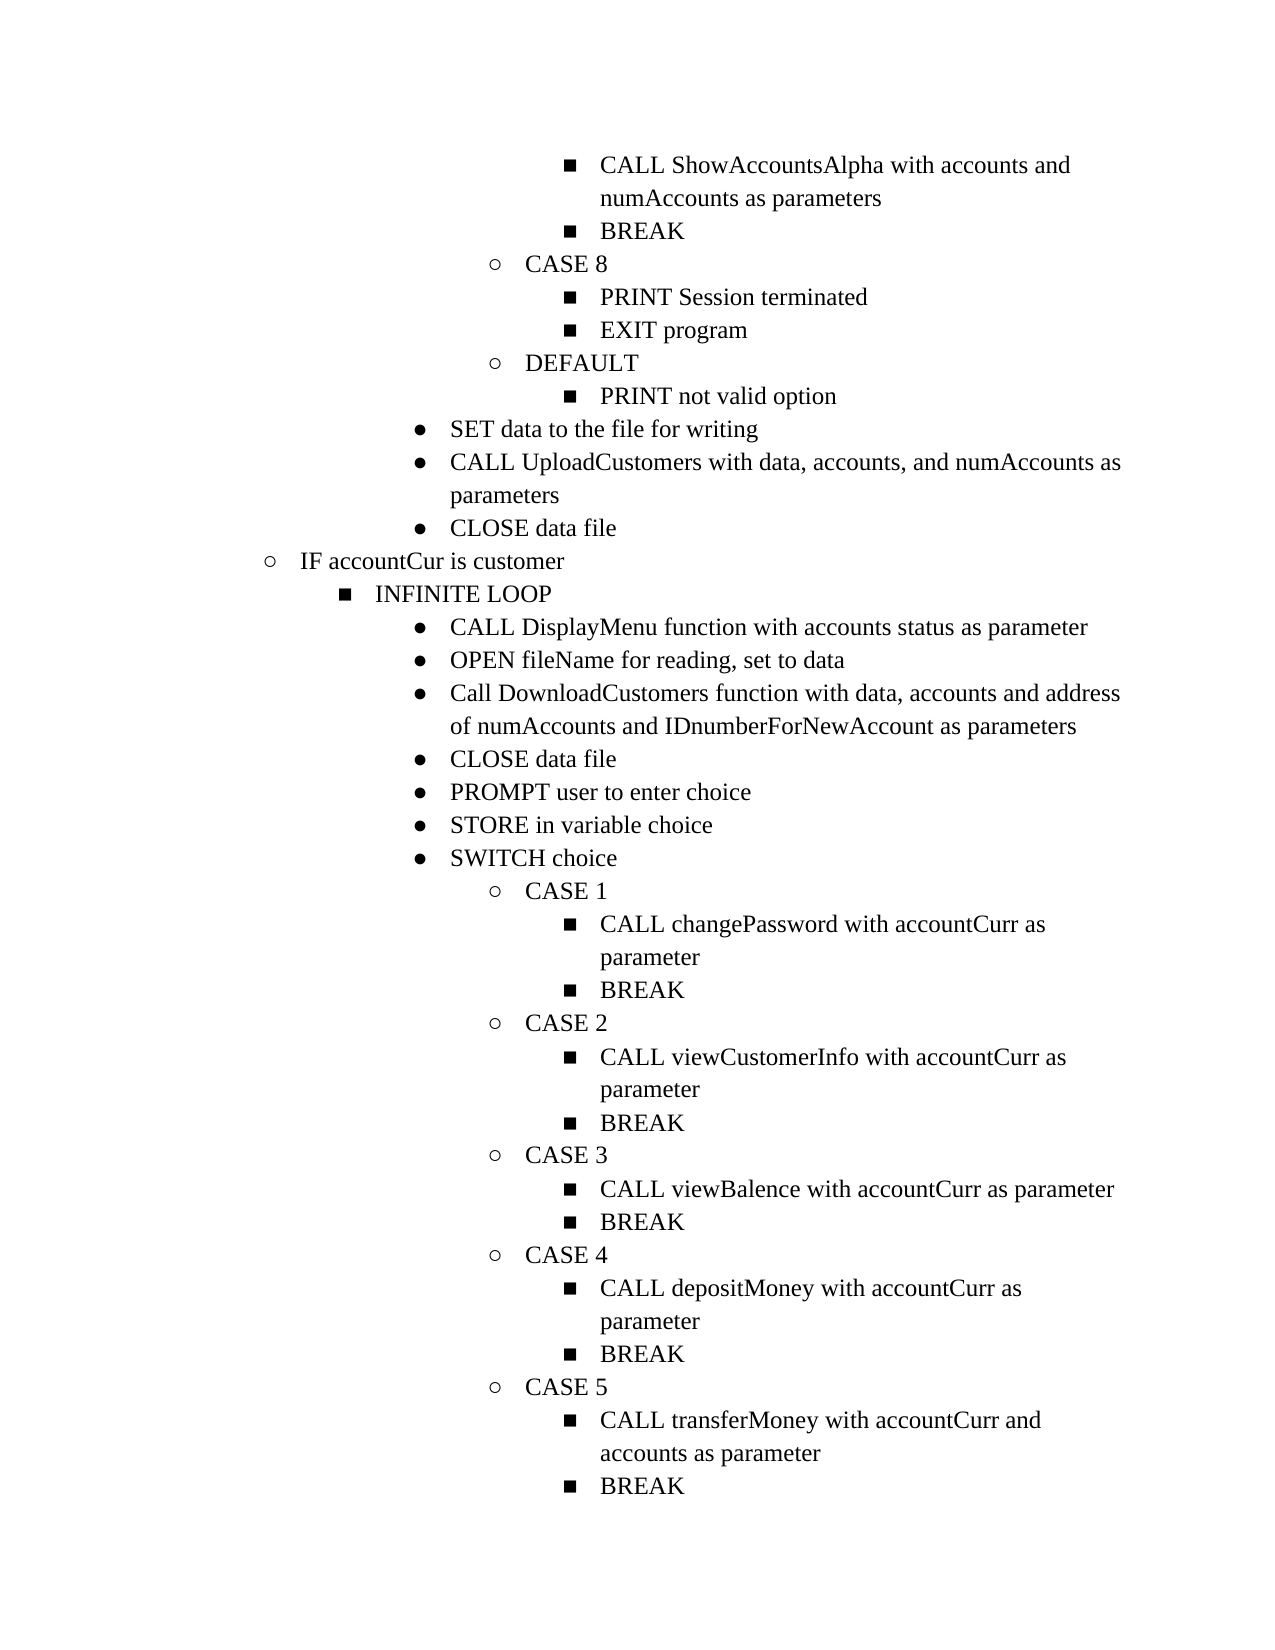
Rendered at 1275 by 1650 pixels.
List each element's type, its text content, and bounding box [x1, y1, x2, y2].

list CLOSE data file [412, 744, 1125, 773]
list CASE 5 [487, 1372, 1125, 1401]
list DEFAULT [487, 348, 1125, 377]
list PROMPT user to enter choice [412, 777, 1125, 806]
list BREAK [562, 1339, 1125, 1367]
list CALL ShowAccountsAlpha with accounts and numAccounts as parameters [562, 150, 1125, 212]
list BREAK [562, 1471, 1125, 1499]
list CASE 3 [487, 1141, 1125, 1169]
list OPEN fileName for reading, set to data [412, 645, 1125, 674]
list CALL transferMoney with accountCurr and accounts as parameter [562, 1405, 1125, 1467]
list CASE 4 [487, 1240, 1125, 1268]
list CLOSE data file [412, 513, 1125, 542]
list CASE 8 [487, 249, 1125, 278]
list CALL viewCustomerInfo with accountCurr as parameter [562, 1042, 1125, 1103]
list Call DownloadCustomers function with data, accounts and address of numAccounts and IDnumberForNewAccount as parameters [412, 678, 1125, 740]
list BREAK [562, 976, 1125, 1004]
list SWITCH choice [412, 843, 1125, 872]
list PRINT not valid option [562, 381, 1125, 410]
list SET data to the file for writing [412, 414, 1125, 443]
list BREAK [562, 216, 1125, 245]
list BREAK [562, 1207, 1125, 1235]
list CALL viewBalence with accountCurr as parameter [562, 1174, 1125, 1202]
list CASE 2 [487, 1008, 1125, 1037]
list CASE 1 [487, 876, 1125, 905]
list CALL depositMoney with accountCurr as parameter [562, 1273, 1125, 1334]
list INFINITE LOOP [337, 579, 1125, 608]
list BREAK [562, 1108, 1125, 1136]
list CALL DisplayMenu function with accounts status as parameter [412, 612, 1125, 641]
list IF accountCur is customer [262, 546, 1125, 575]
list CALL UploadCustomers with data, accounts, and numAccounts as parameters [412, 447, 1125, 509]
list CALL changePassword with accountCurr as parameter [562, 909, 1125, 971]
list STORE in variable choice [412, 810, 1125, 839]
list EXIT program [562, 315, 1125, 344]
list PRINT Session terminated [562, 282, 1125, 311]
